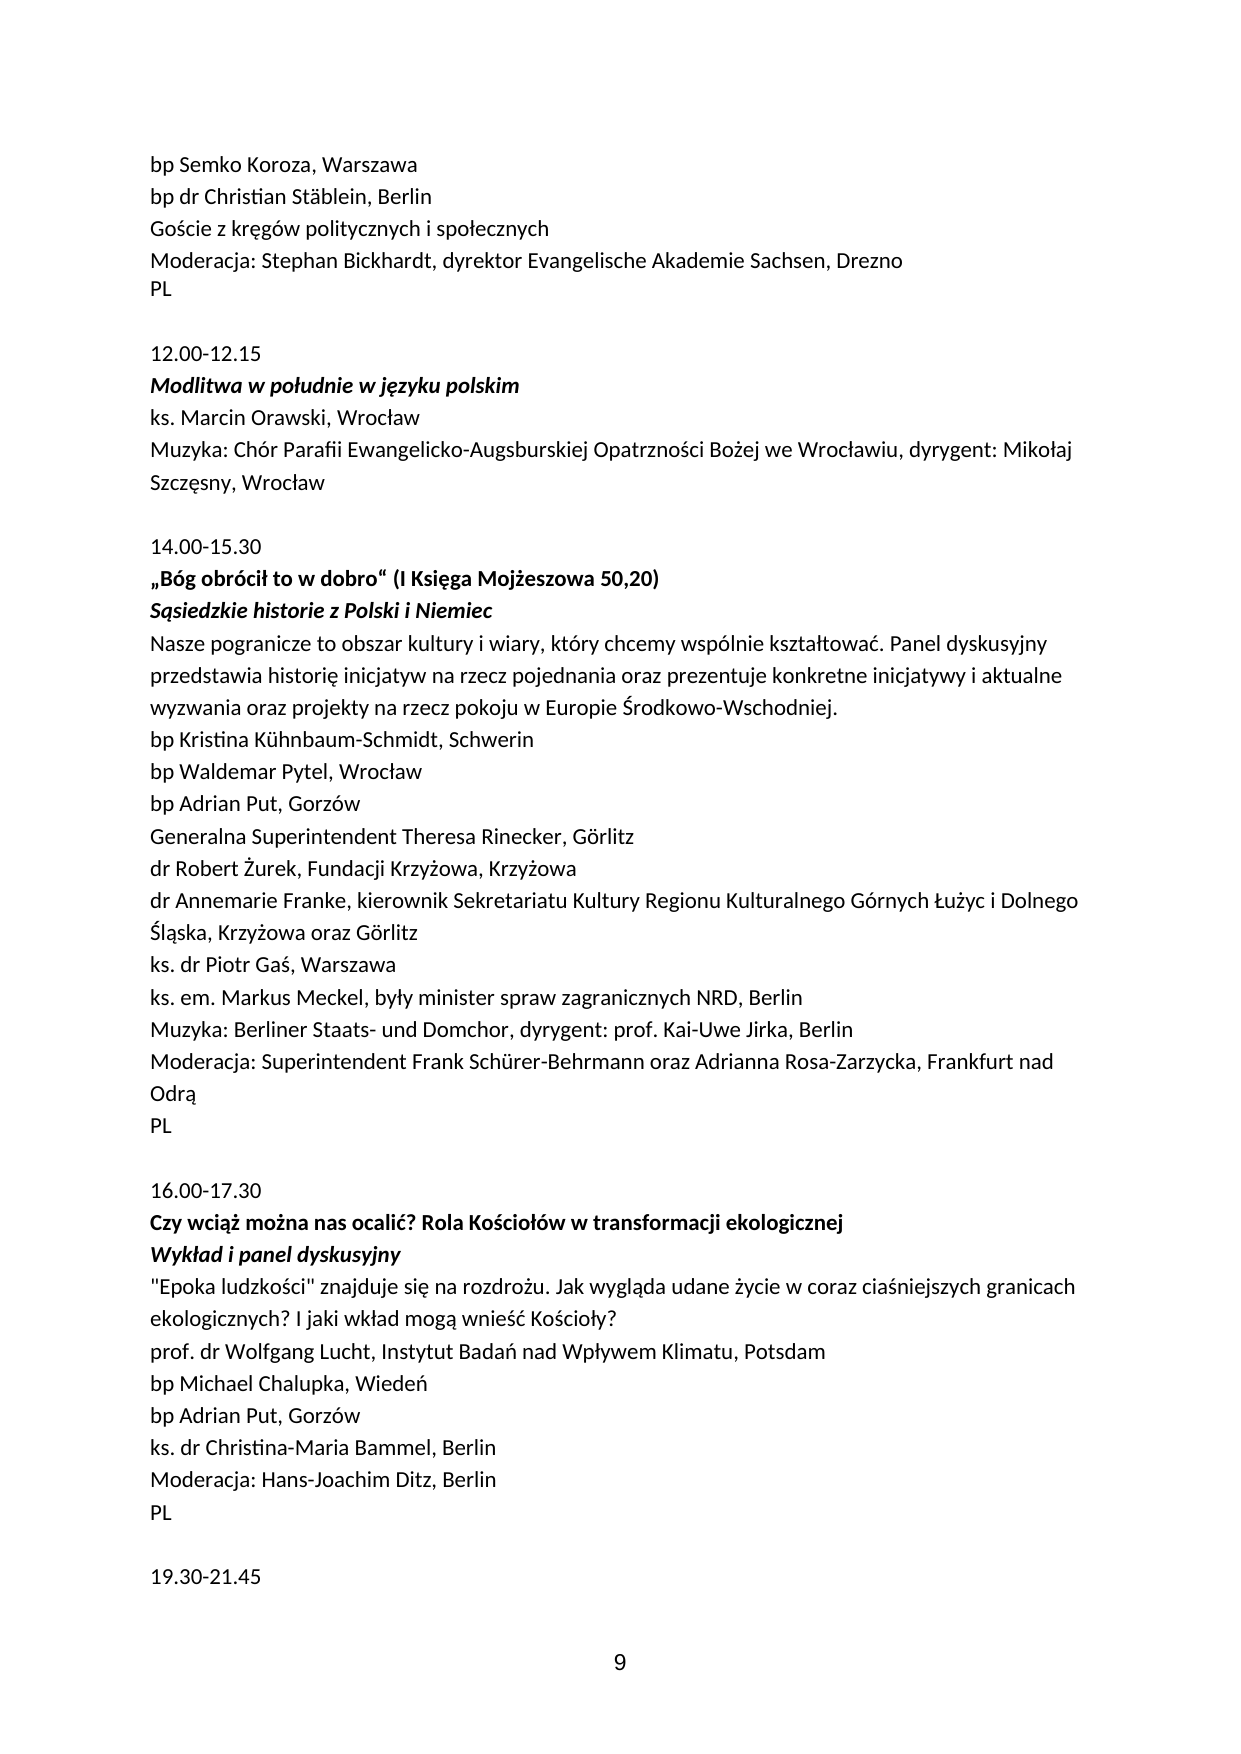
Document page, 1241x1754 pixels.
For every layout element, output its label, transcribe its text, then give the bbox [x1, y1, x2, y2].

text 12.00-12.15 [150, 339, 1090, 367]
text bp Waldemar Pytel, Wrocław [150, 757, 1090, 785]
text Wykład i panel dyskusyjny [150, 1240, 1090, 1268]
text bp Kristina Kühnbaum-Schmidt, Schwerin [150, 725, 1090, 753]
text Moderacja: Stephan Bickhardt, dyrektor Evangelische Akademie Sachsen, Drezno [150, 247, 1090, 274]
text PL [150, 1498, 1090, 1526]
text Moderacja: Hans-Joachim Ditz, Berlin [150, 1466, 1090, 1493]
text 16.00-17.30 [150, 1176, 1090, 1204]
text ks. Marcin Orawski, Wrocław [150, 403, 1090, 431]
text dr Robert Żurek, Fundacji Krzyżowa, Krzyżowa [150, 854, 1090, 882]
text Nasze pogranicze to obszar kultury i wiary, który chcemy wspólnie kształtować. Panel dyskusyjny przedstawia historię inicjatyw na rzecz pojednania oraz prezentuje konkretne inicjatywy i aktualne wyzwania oraz projekty na rzecz pokoju w Europie Środkowo-Wschodniej. [150, 629, 1090, 721]
text bp Semko Koroza, Warszawa [150, 150, 1090, 178]
text Muzyka: Berliner Staats- und Domchor, dyrygent: prof. Kai-Uwe Jirka, Berlin [150, 1015, 1090, 1043]
text bp Michael Chalupka, Wiedeń [150, 1369, 1090, 1397]
text prof. dr Wolfgang Lucht, Instytut Badań nad Wpływem Klimatu, Potsdam [150, 1337, 1090, 1365]
text dr Annemarie Franke, kierownik Sekretariatu Kultury Regionu Kulturalnego Górnych Łużyc i Dolnego Śląska, Krzyżowa oraz Görlitz [150, 886, 1090, 946]
text ks. dr Christina-Maria Bammel, Berlin [150, 1433, 1090, 1461]
text ks. dr Piotr Gaś, Warszawa [150, 951, 1090, 978]
text „Bóg obrócił to w dobro“ (I Księga Mojżeszowa 50,20) [150, 564, 1090, 592]
text Muzyka: Chór Parafii Ewangelicko-Augsburskiej Opatrzności Bożej we Wrocławiu, dyrygent: Mikołaj Szczęsny, Wrocław [150, 436, 1090, 496]
text bp Adrian Put, Gorzów [150, 789, 1090, 818]
text Czy wciąż można nas ocalić? Rola Kościołów w transformacji ekologicznej [150, 1208, 1090, 1236]
text Generalna Superintendent Theresa Rinecker, Görlitz [150, 822, 1090, 850]
text Modlitwa w południe w języku polskim [150, 371, 1090, 399]
text 19.30-21.45 [150, 1562, 1090, 1590]
text Goście z kręgów politycznych i społecznych [150, 214, 1090, 242]
text 14.00-15.30 [150, 532, 1090, 560]
text Sąsiedzkie historie z Polski i Niemiec [150, 596, 1090, 624]
text bp Adrian Put, Gorzów [150, 1401, 1090, 1429]
text "Epoka ludzkości" znajduje się na rozdrożu. Jak wygląda udane życie w coraz ciaśniejszych granicach ekologicznych? I jaki wkład mogą wnieść Kościoły? [150, 1272, 1090, 1333]
text bp dr Christian Stäblein, Berlin [150, 182, 1090, 210]
text PL [150, 274, 1090, 303]
text PL [150, 1111, 1090, 1139]
text ks. em. Markus Meckel, były minister spraw zagranicznych NRD, Berlin [150, 983, 1090, 1011]
text Moderacja: Superintendent Frank Schürer-Behrmann oraz Adrianna Rosa-Zarzycka, Frankfurt nad Odrą [150, 1047, 1090, 1107]
